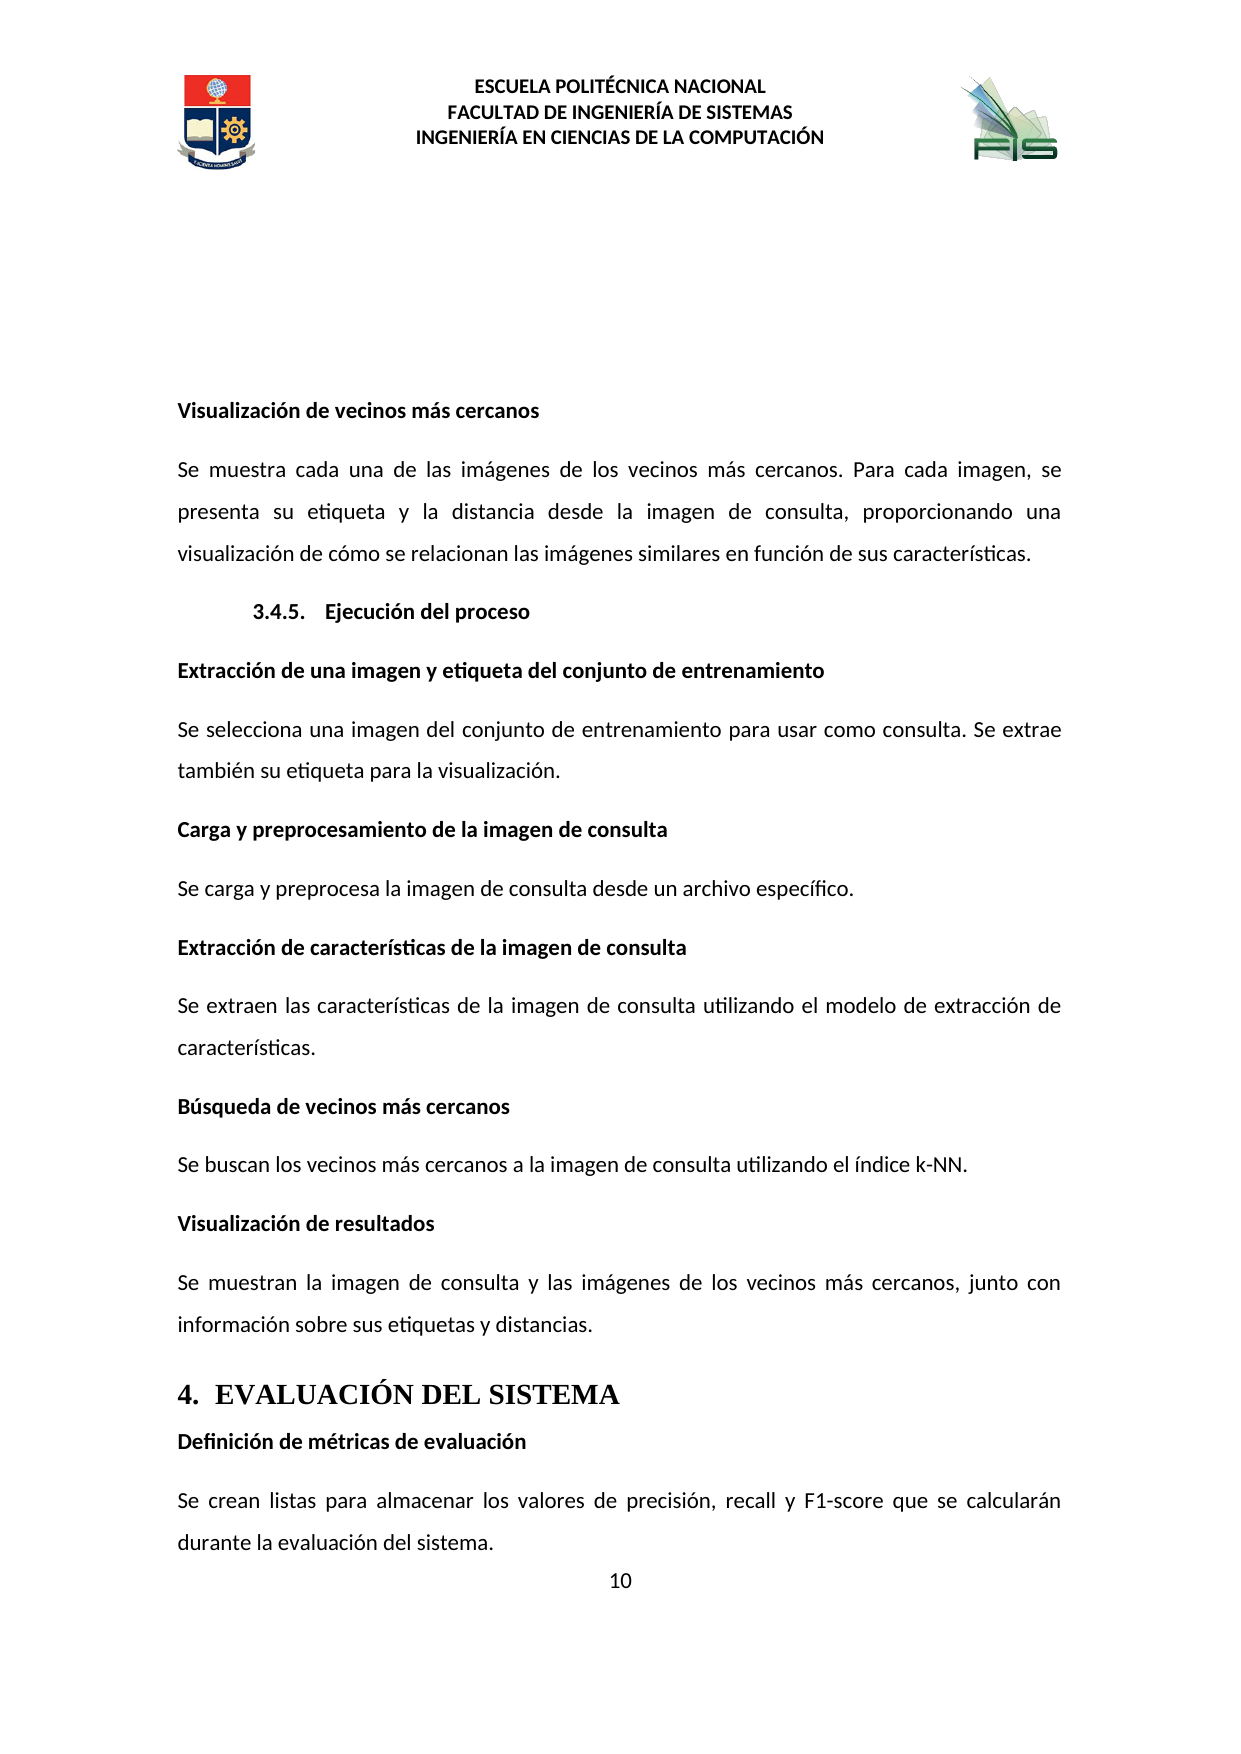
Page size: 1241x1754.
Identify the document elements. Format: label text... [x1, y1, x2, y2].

picture [177, 75, 256, 170]
text Se carga y preprocesa la imagen de consulta desde un archivo específico. [177, 874, 1063, 902]
text Se buscan los vecinos más cercanos a la imagen de consulta utilizando el índice k-NN. [177, 1151, 1063, 1178]
text Se extraen las características de la imagen de consulta utilizando el modelo de extracción de características. [177, 991, 1063, 1061]
text Extracción de características de la imagen de consulta [177, 933, 1063, 961]
text Se crean listas para almacenar los valores de precisión, recall y F1-score que se calcularán durante la evaluación del sistema. [177, 1486, 1063, 1556]
text Búsqueda de vecinos más cercanos [177, 1092, 1063, 1120]
text Carga y preprocesamiento de la imagen de consulta [177, 815, 1063, 843]
text Extracción de una imagen y etiqueta del conjunto de entrenamiento [177, 656, 1063, 684]
picture [957, 75, 1062, 165]
text Se muestra cada una de las imágenes de los vecinos más cercanos. Para cada imagen, se presenta su etiqueta y la distancia desde la imagen de consulta, proporcionando una visualización de cómo se relacionan las imágenes similares en función de sus características. [177, 455, 1063, 567]
text Visualización de vecinos más cercanos [177, 396, 1063, 424]
text Se muestran la imagen de consulta y las imágenes de los vecinos más cercanos, junto con información sobre sus etiquetas y distancias. [177, 1268, 1063, 1338]
text Visualización de resultados [177, 1209, 1063, 1237]
list EVALUACIÓN DEL SISTEMA [177, 1377, 1063, 1410]
list Ejecución del proceso [252, 597, 1063, 625]
text Se selecciona una imagen del conjunto de entrenamiento para usar como consulta. Se extrae también su etiqueta para la visualización. [177, 715, 1063, 785]
text Definición de métricas de evaluación [177, 1427, 1063, 1455]
